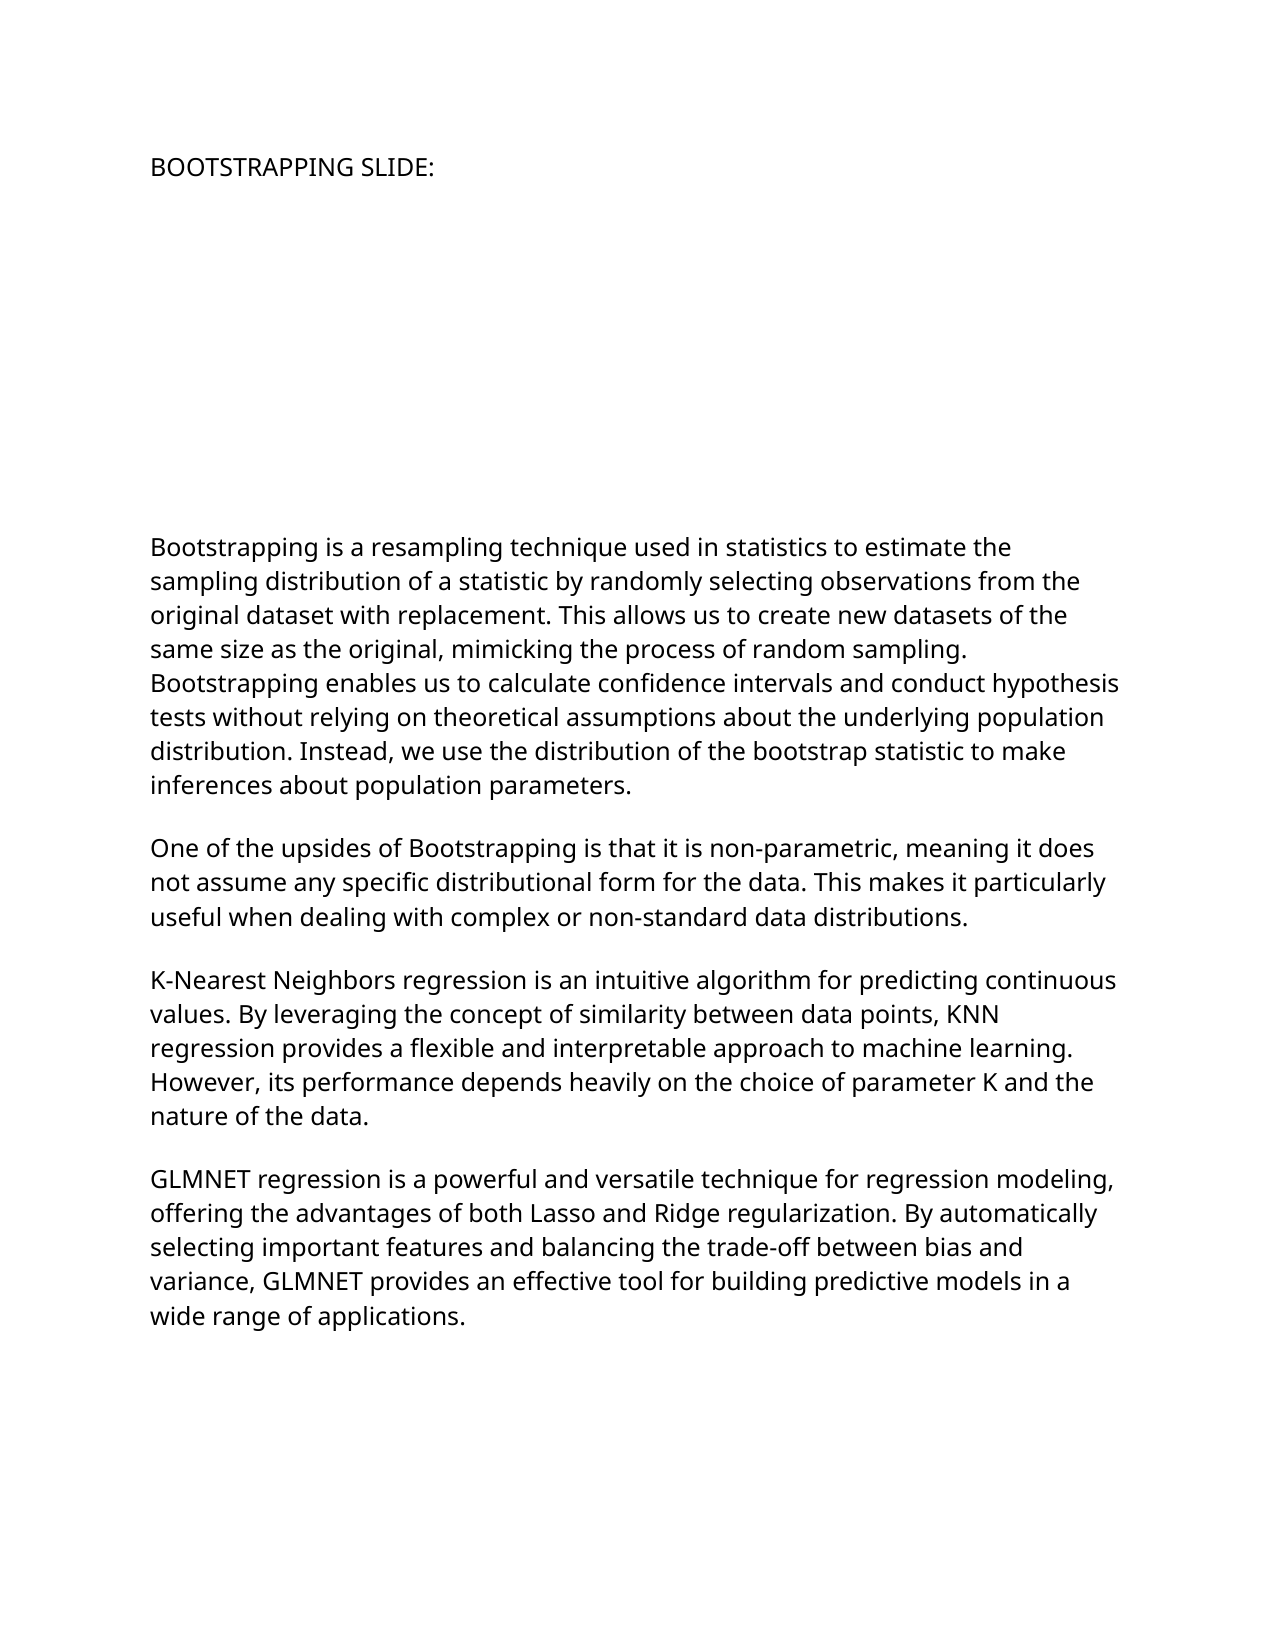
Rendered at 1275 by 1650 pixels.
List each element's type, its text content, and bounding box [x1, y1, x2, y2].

text GLMNET regression is a powerful and versatile technique for regression modeling, offering the advantages of both Lasso and Ridge regularization. By automatically selecting important features and balancing the trade-off between bias and variance, GLMNET provides an effective tool for building predictive models in a wide range of applications. [150, 1162, 1125, 1332]
text K-Nearest Neighbors regression is an intuitive algorithm for predicting continuous values. By leveraging the concept of similarity between data points, KNN regression provides a flexible and interpretable approach to machine learning. However, its performance depends heavily on the choice of parameter K and the nature of the data. [150, 962, 1125, 1133]
text Bootstrapping is a resampling technique used in statistics to estimate the sampling distribution of a statistic by randomly selecting observations from the original dataset with replacement. This allows us to create new datasets of the same size as the original, mimicking the process of random sampling. Bootstrapping enables us to calculate confidence intervals and conduct hypothesis tests without relying on theoretical assumptions about the underlying population distribution. Instead, we use the distribution of the bootstrap statistic to make inferences about population parameters. [150, 529, 1125, 802]
text BOOTSTRAPPING SLIDE: [150, 150, 1125, 184]
text One of the upsides of Bootstrapping is that it is non-parametric, meaning it does not assume any specific distributional form for the data. This makes it particularly useful when dealing with complex or non-standard data distributions. [150, 831, 1125, 933]
